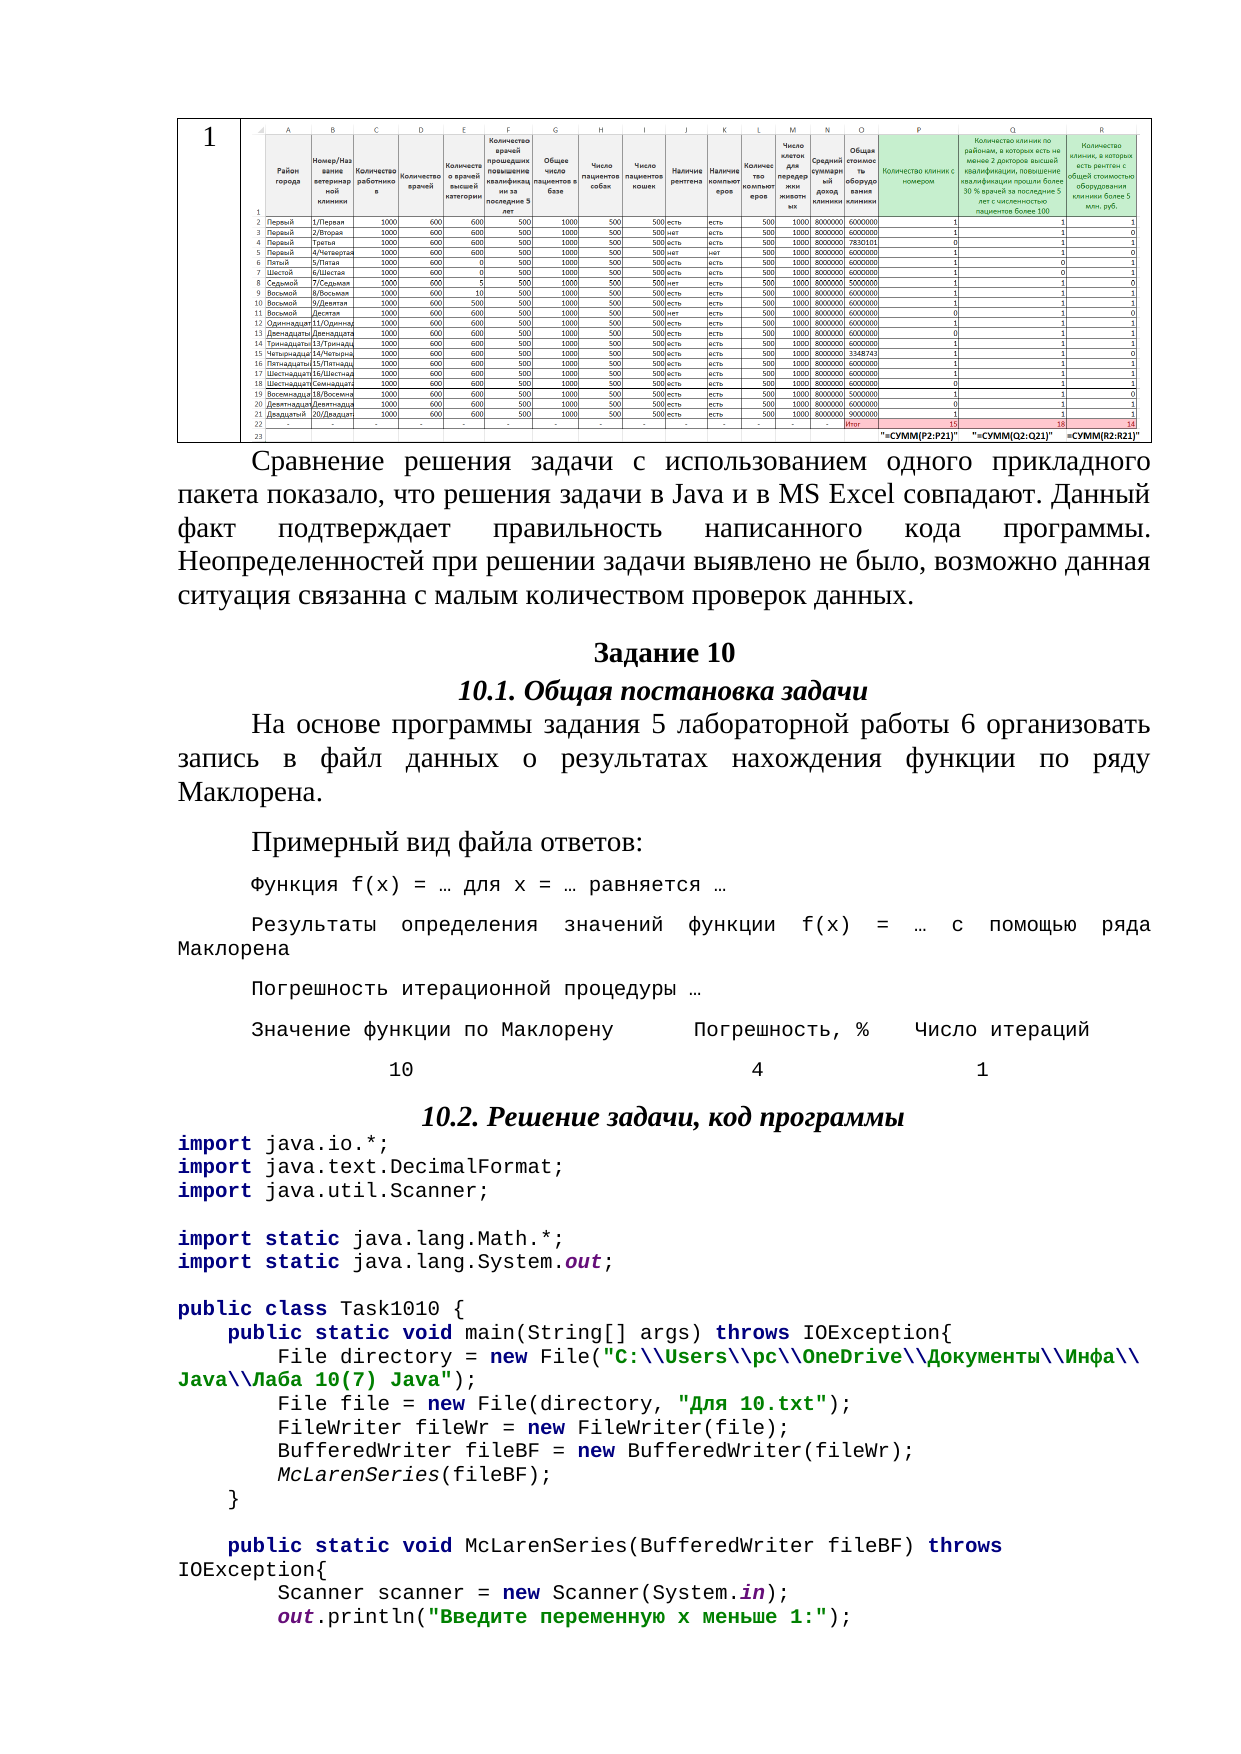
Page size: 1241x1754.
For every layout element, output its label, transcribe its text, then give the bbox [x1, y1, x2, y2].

text Примерный вид файла ответов: [177, 824, 1152, 857]
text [177, 1133, 1152, 1629]
text Результаты определения значений функции f(x) = … с помощью ряда Маклорена [177, 914, 1152, 962]
text Сравнение решения задачи с использованием одного прикладного пакета показало, что решения задачи в Java и в MS Excel совпадают. Данный факт подтверждает правильность написанного кода программы. Неопределенностей при решении задачи выявлено не было, возможно данная ситуация связанна с малым количеством проверок данных. [177, 443, 1152, 610]
subtitle Задание 10 [177, 635, 1152, 669]
table_cell [1140, 119, 1151, 442]
subtitle 10.1. Общая постановка задачи [177, 673, 1152, 707]
text На основе программы задания 5 лабораторной работы 6 организовать запись в файл данных о результатах нахождения функции по ряду Маклорена. [177, 707, 1152, 807]
text Значение функции по Маклорену Погрешность, % Число итераций [177, 1019, 1152, 1042]
text Погрешность итерационной процедуры … [177, 978, 1152, 1002]
table_cell [241, 119, 252, 442]
picture [252, 119, 1140, 442]
subtitle 10.2. Решение задачи, код программы [177, 1099, 1152, 1133]
text Функция f(x) = … для x = … равняется … [177, 874, 1152, 898]
text 10 4 1 [177, 1059, 1152, 1083]
table_cell 1 [178, 119, 240, 442]
